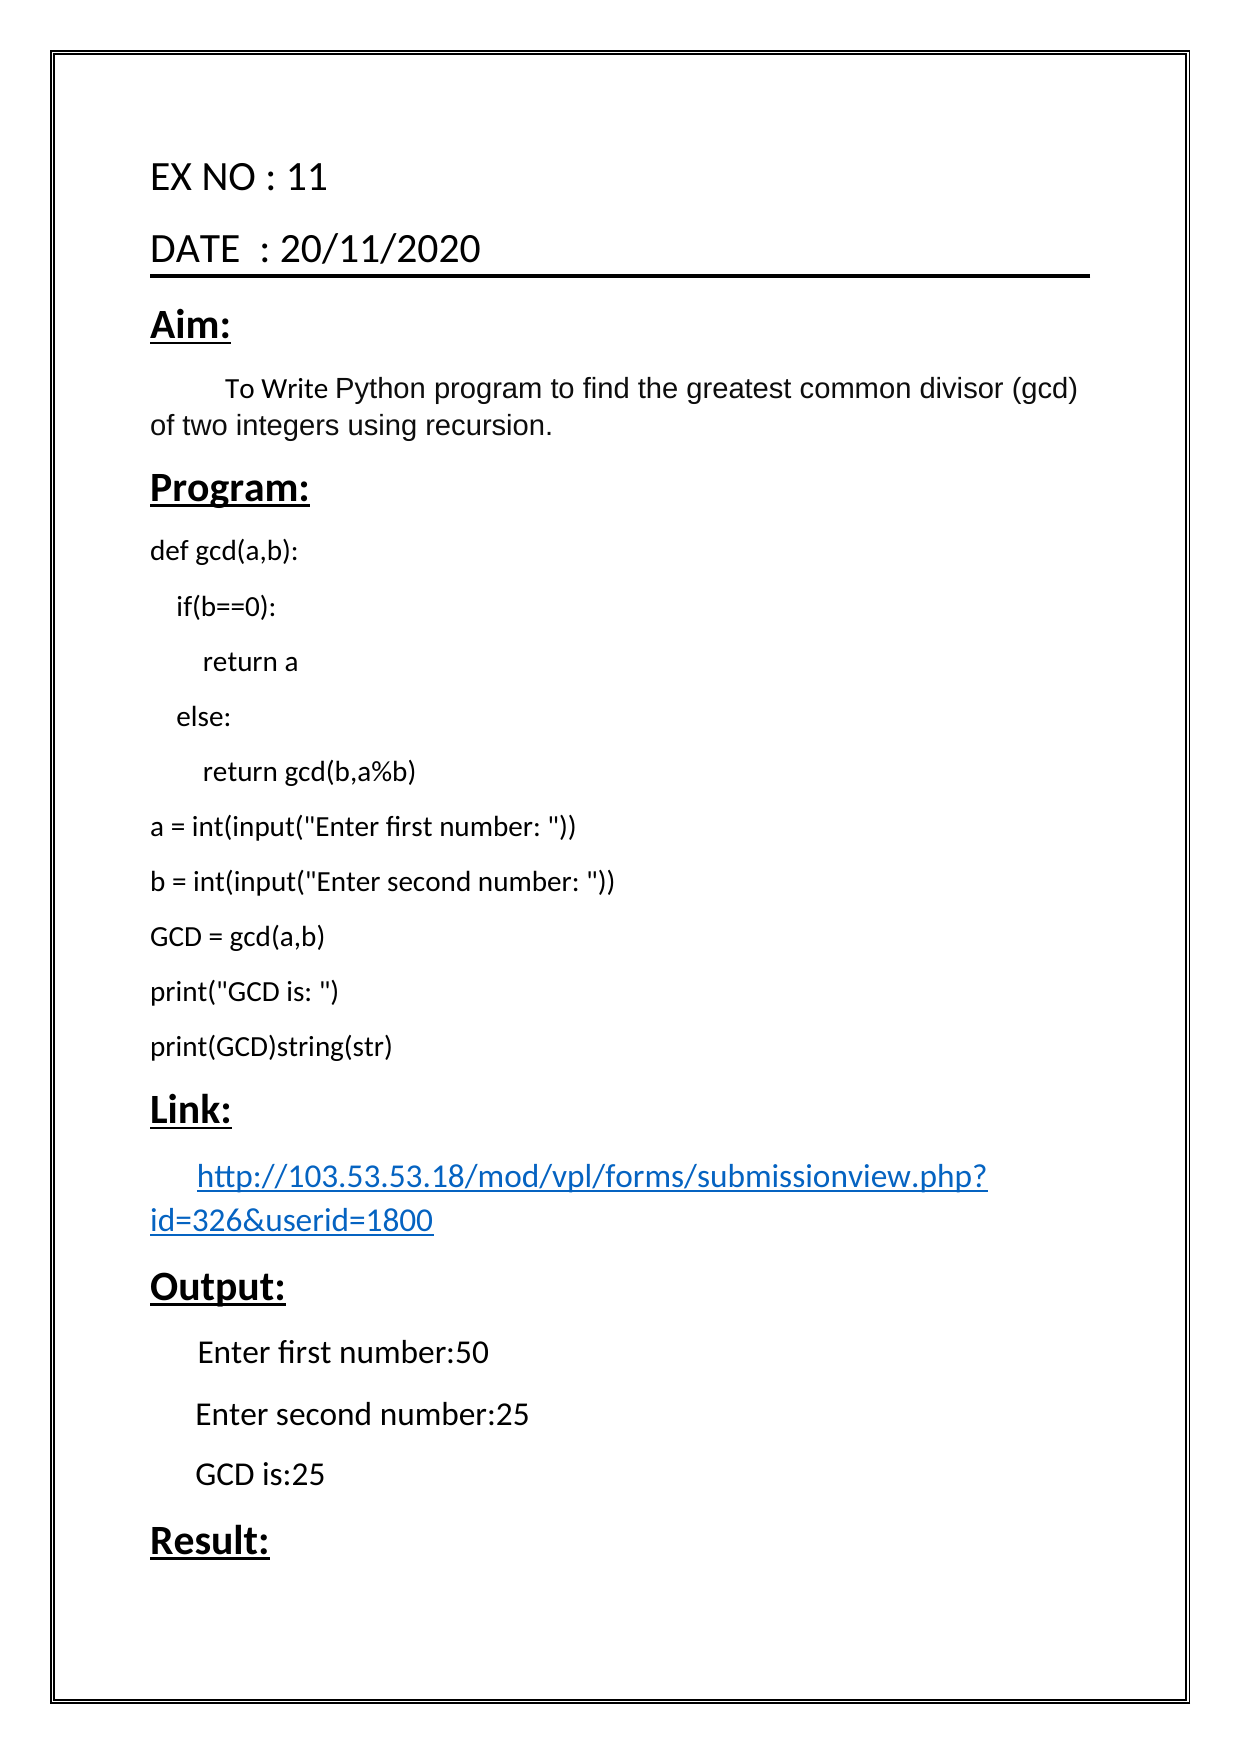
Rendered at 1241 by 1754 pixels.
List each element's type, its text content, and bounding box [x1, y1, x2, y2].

text http://103.53.53.18/mod/vpl/forms/submissionview.php?id=326&userid=1800 [150, 1155, 1090, 1240]
text if(b==0): [150, 588, 1090, 623]
text GCD = gcd(a,b) [150, 918, 1090, 954]
text Result: [150, 1514, 1090, 1565]
text a = int(input("Enter first number: ")) [150, 808, 1090, 844]
text b = int(input("Enter second number: ")) [150, 863, 1090, 899]
text else: [150, 698, 1090, 733]
text print(GCD)string(str) [150, 1028, 1090, 1064]
text Aim: [150, 298, 1090, 349]
text To Write Python program to find the greatest common divisor (gcd) of two integers using recursion. [150, 370, 1090, 442]
text DATE : 20/11/2020 [150, 222, 1090, 274]
text GCD is:25 [150, 1453, 1090, 1494]
text EX NO : 11 [150, 150, 1090, 201]
text Program: [150, 461, 1090, 512]
text return gcd(b,a%b) [150, 753, 1090, 788]
text def gcd(a,b): [150, 532, 1090, 568]
text Enter second number:25 [150, 1393, 1090, 1433]
text Link: [150, 1083, 1090, 1134]
text return a [150, 643, 1090, 678]
text print("GCD is: ") [150, 973, 1090, 1009]
text Enter first number:50 [150, 1331, 1090, 1372]
text Output: [150, 1260, 1090, 1311]
